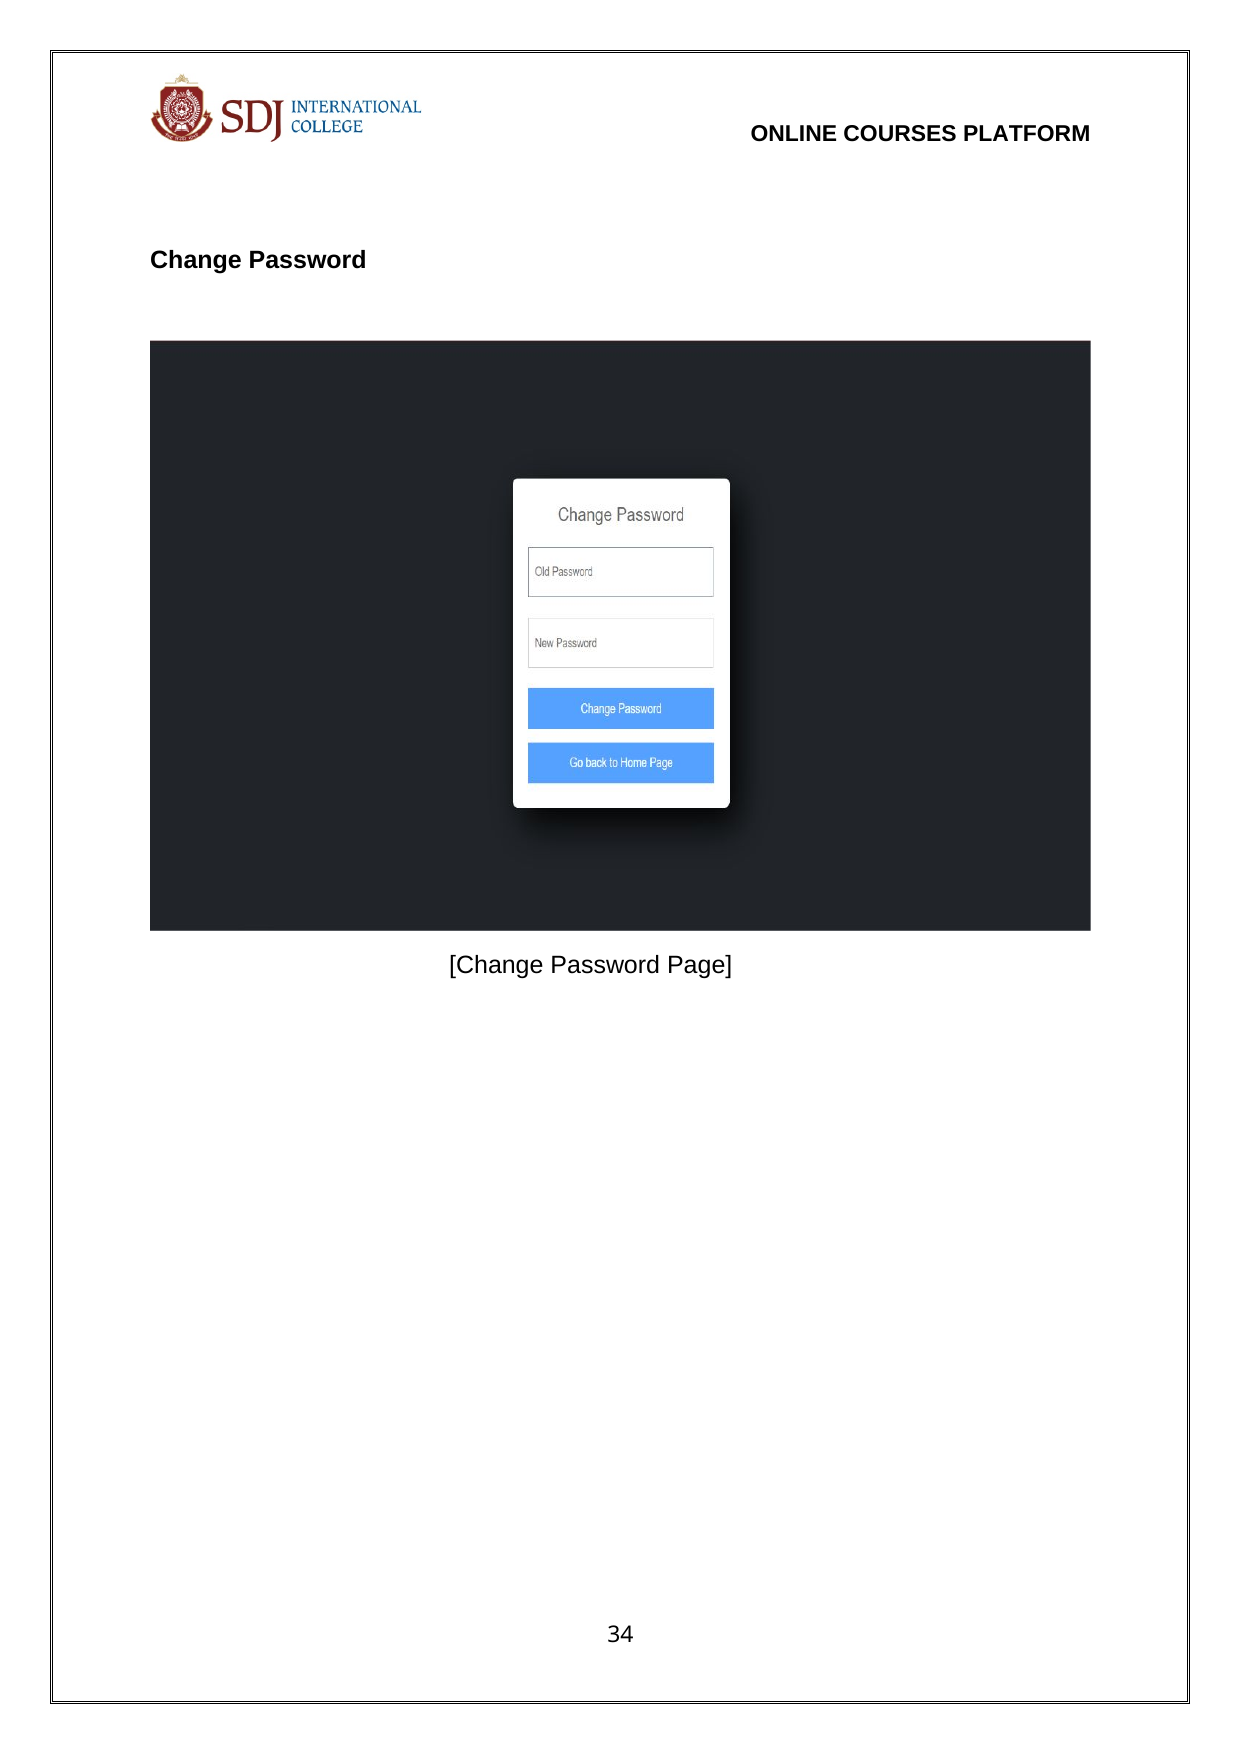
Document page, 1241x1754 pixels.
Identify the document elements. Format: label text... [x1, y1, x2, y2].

picture [150, 340, 1091, 931]
text [Change Password Page] [150, 950, 1031, 979]
text Change Password [150, 245, 1031, 274]
picture [150, 73, 422, 142]
